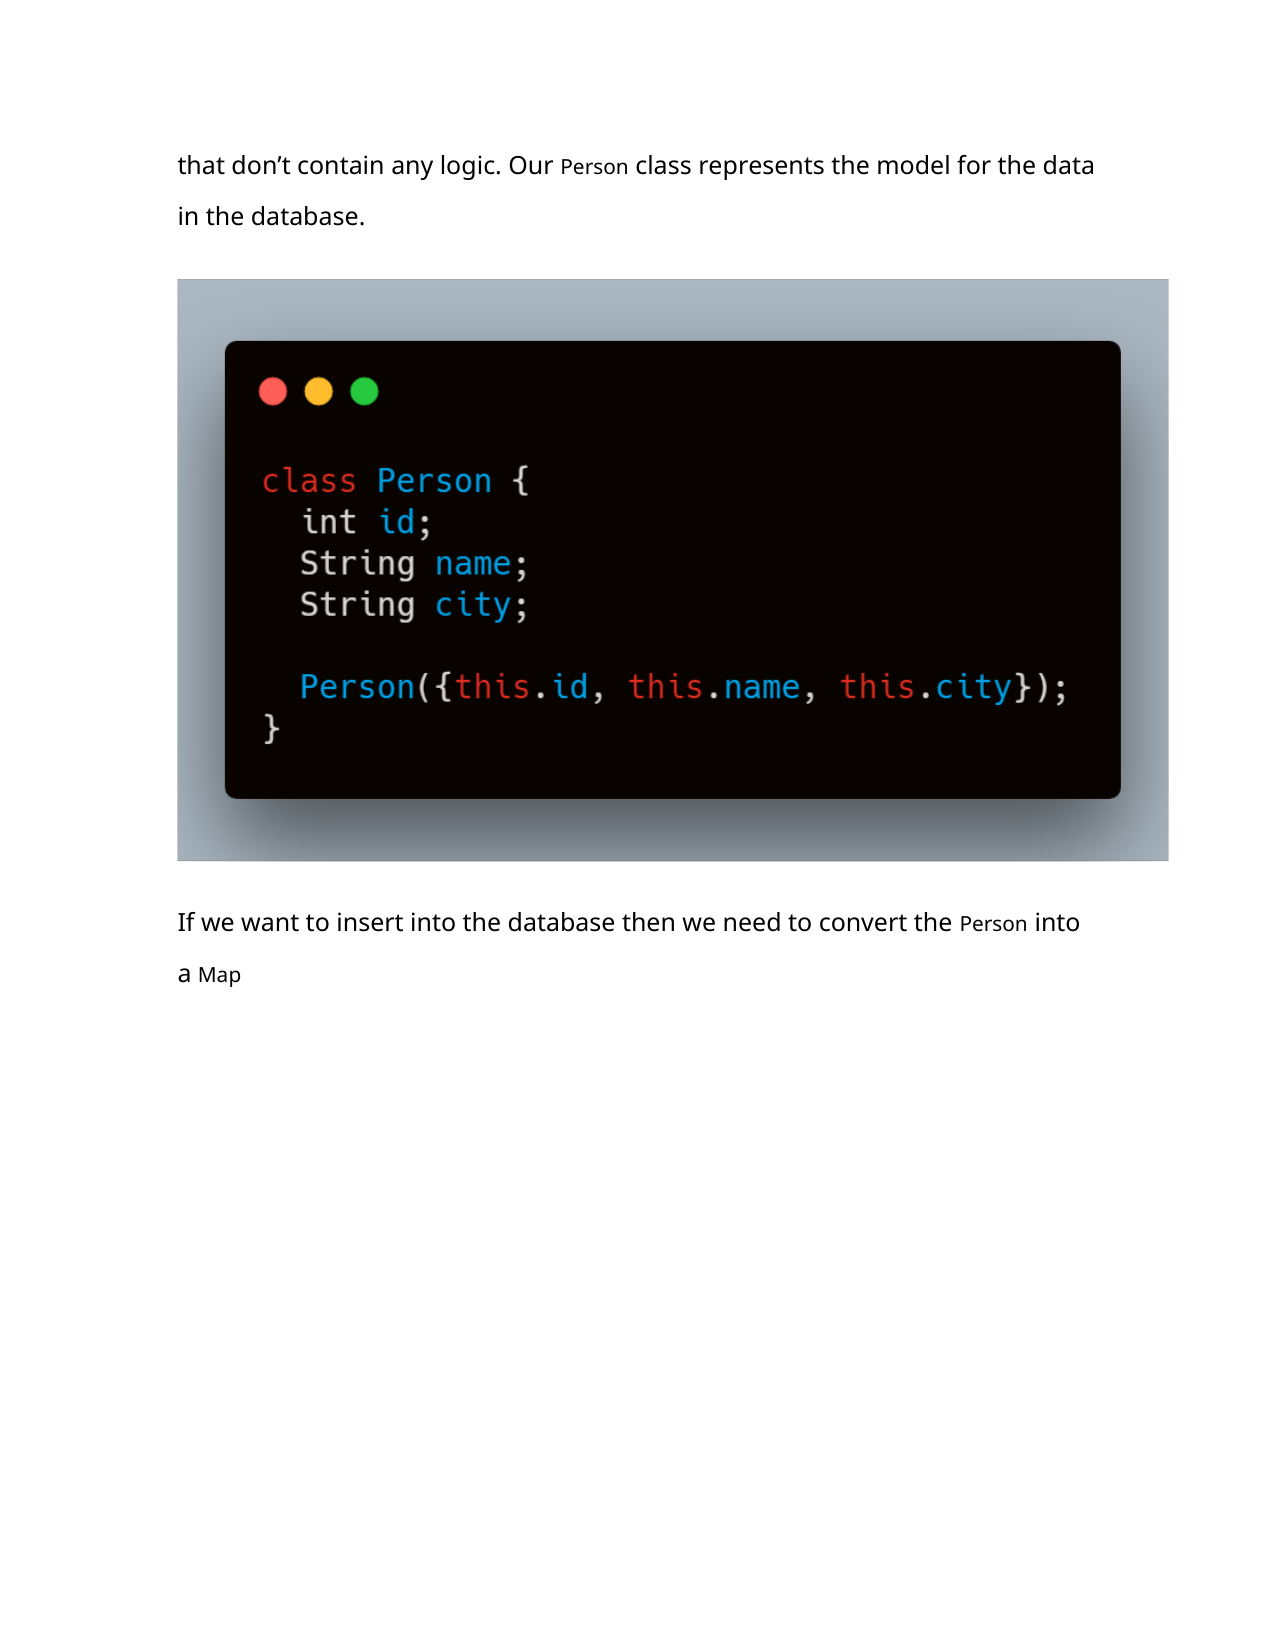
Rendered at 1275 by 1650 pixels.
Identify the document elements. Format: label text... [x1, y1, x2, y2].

text If we want to insert into the database then we need to convert the Person into a Map [177, 904, 1098, 989]
picture [177, 278, 1169, 862]
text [177, 148, 1098, 233]
